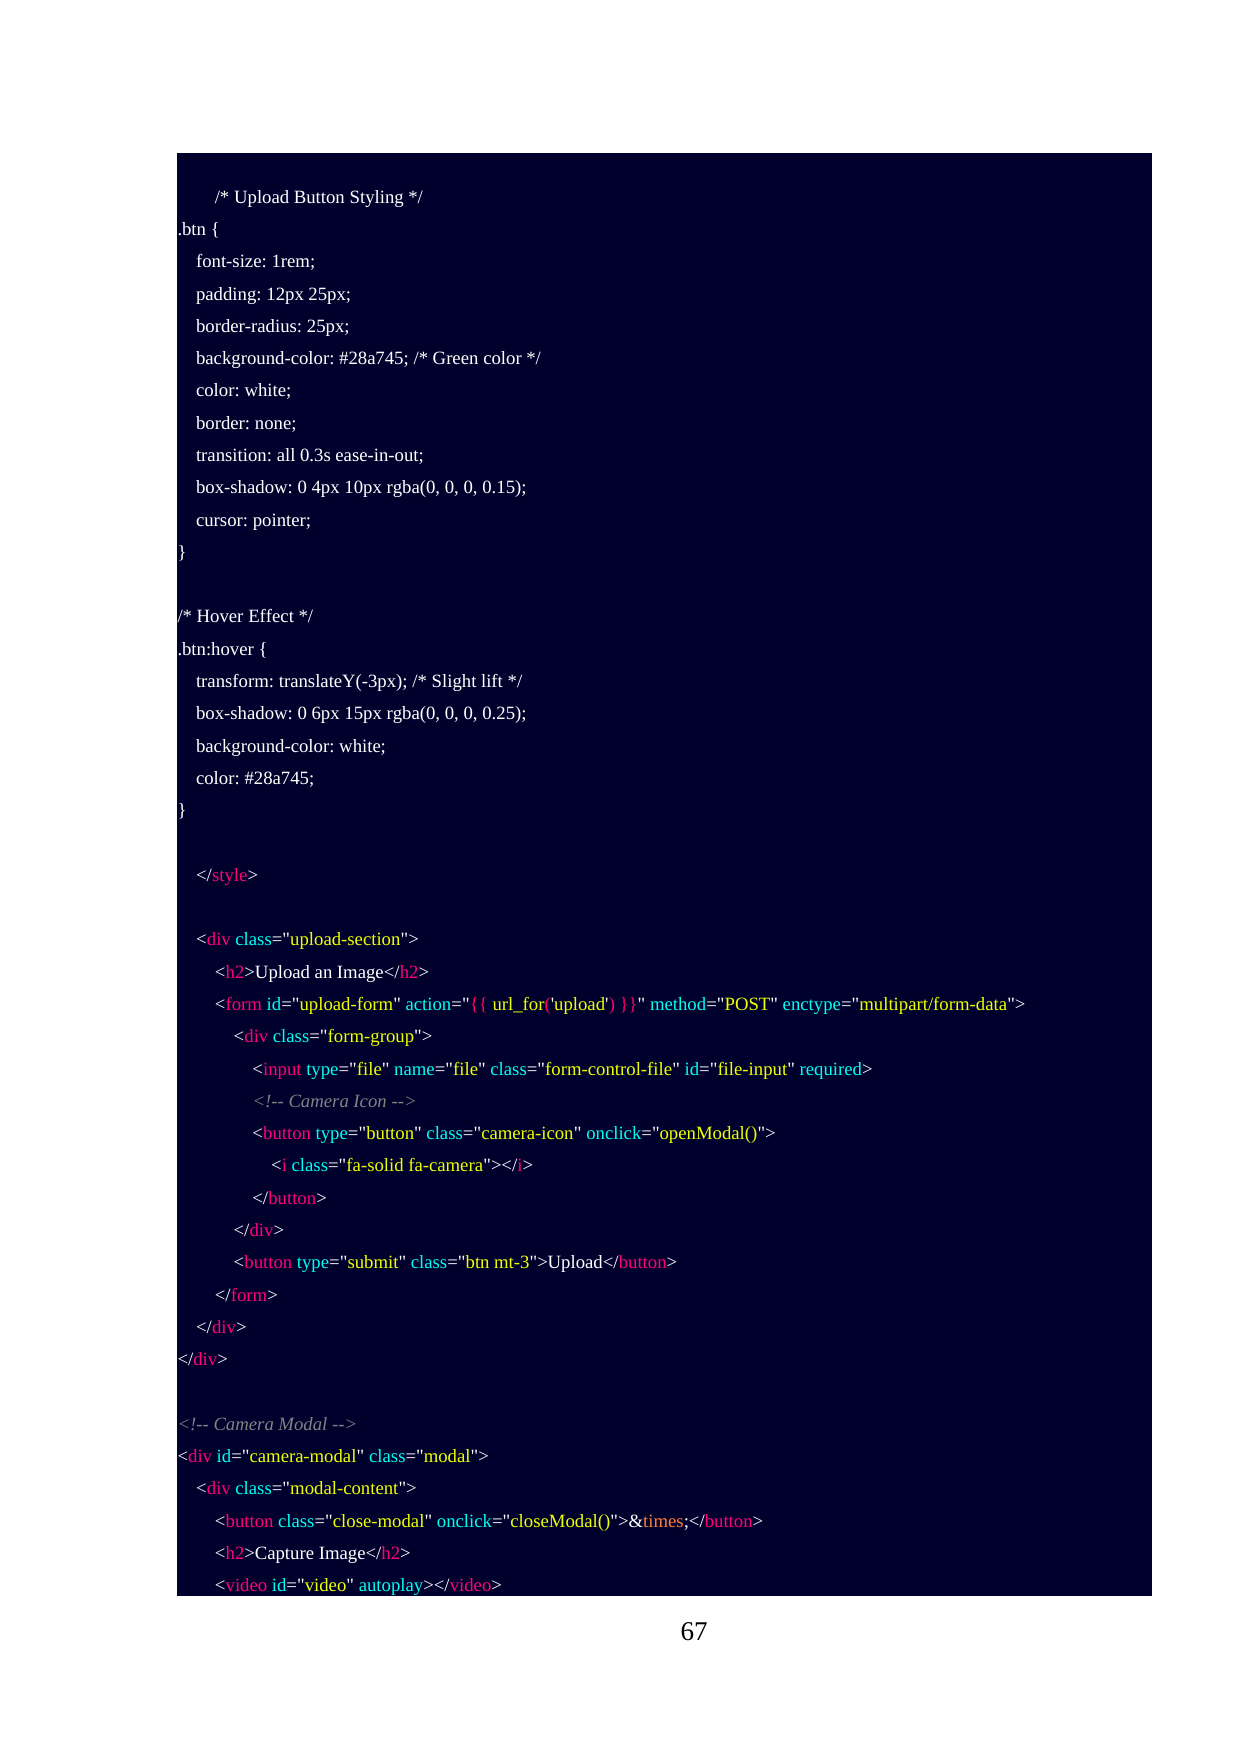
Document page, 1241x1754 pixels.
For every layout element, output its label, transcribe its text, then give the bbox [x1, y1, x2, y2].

text background-color: #28a745; /* Green color */ [177, 347, 1152, 368]
text background-color: white; [177, 734, 1152, 756]
text <button type="button" class="camera-icon" onclick="openModal()"> [177, 1122, 1152, 1143]
text font-size: 1rem; [177, 250, 1152, 272]
text </form> [177, 1283, 1152, 1305]
text </button> [177, 1187, 1152, 1208]
text <div class="form-group"> [177, 1025, 1152, 1047]
text <div class="upload-section"> [177, 928, 1152, 950]
text border: none; [177, 412, 1152, 433]
text padding: 12px 25px; [177, 282, 1152, 304]
text /* Hover Effect */ [177, 605, 1152, 627]
text <form id="upload-form" action="{{ url_for('upload') }}" method="POST" enctype="multipart/form-data"> [177, 993, 1152, 1014]
text box-shadow: 0 4px 10px rgba(0, 0, 0, 0.15); [177, 476, 1152, 498]
text } [177, 799, 1152, 821]
text </div> [177, 1316, 1152, 1337]
text .btn { [177, 218, 1152, 239]
text <!-- Camera Icon --> [177, 1090, 1152, 1111]
text <i class="fa-solid fa-camera"></i> [177, 1154, 1152, 1176]
text .btn:hover { [177, 638, 1152, 659]
text <button class="close-modal" onclick="closeModal()">&times;</button> [177, 1509, 1152, 1531]
text } [177, 541, 1152, 562]
text cursor: pointer; [177, 508, 1152, 530]
text </style> [177, 864, 1152, 885]
text color: white; [177, 379, 1152, 401]
text <video id="video" autoplay></video> [177, 1574, 1152, 1596]
text </div> [177, 1219, 1152, 1240]
text border-radius: 25px; [177, 315, 1152, 336]
text <input type="file" name="file" class="form-control-file" id="file-input" required> [177, 1057, 1152, 1079]
text box-shadow: 0 6px 15px rgba(0, 0, 0, 0.25); [177, 702, 1152, 724]
text /* Upload Button Styling */ [177, 186, 1152, 207]
text <!-- Camera Modal --> [177, 1413, 1152, 1434]
text <button type="submit" class="btn mt-3">Upload</button> [177, 1251, 1152, 1273]
text transform: translateY(-3px); /* Slight lift */ [177, 670, 1152, 691]
text </div> [177, 1348, 1152, 1369]
text color: #28a745; [177, 767, 1152, 788]
text <h2>Capture Image</h2> [177, 1542, 1152, 1563]
text <div id="camera-modal" class="modal"> [177, 1445, 1152, 1466]
text <div class="modal-content"> [177, 1477, 1152, 1499]
text transition: all 0.3s ease-in-out; [177, 444, 1152, 465]
text <h2>Upload an Image</h2> [177, 961, 1152, 982]
